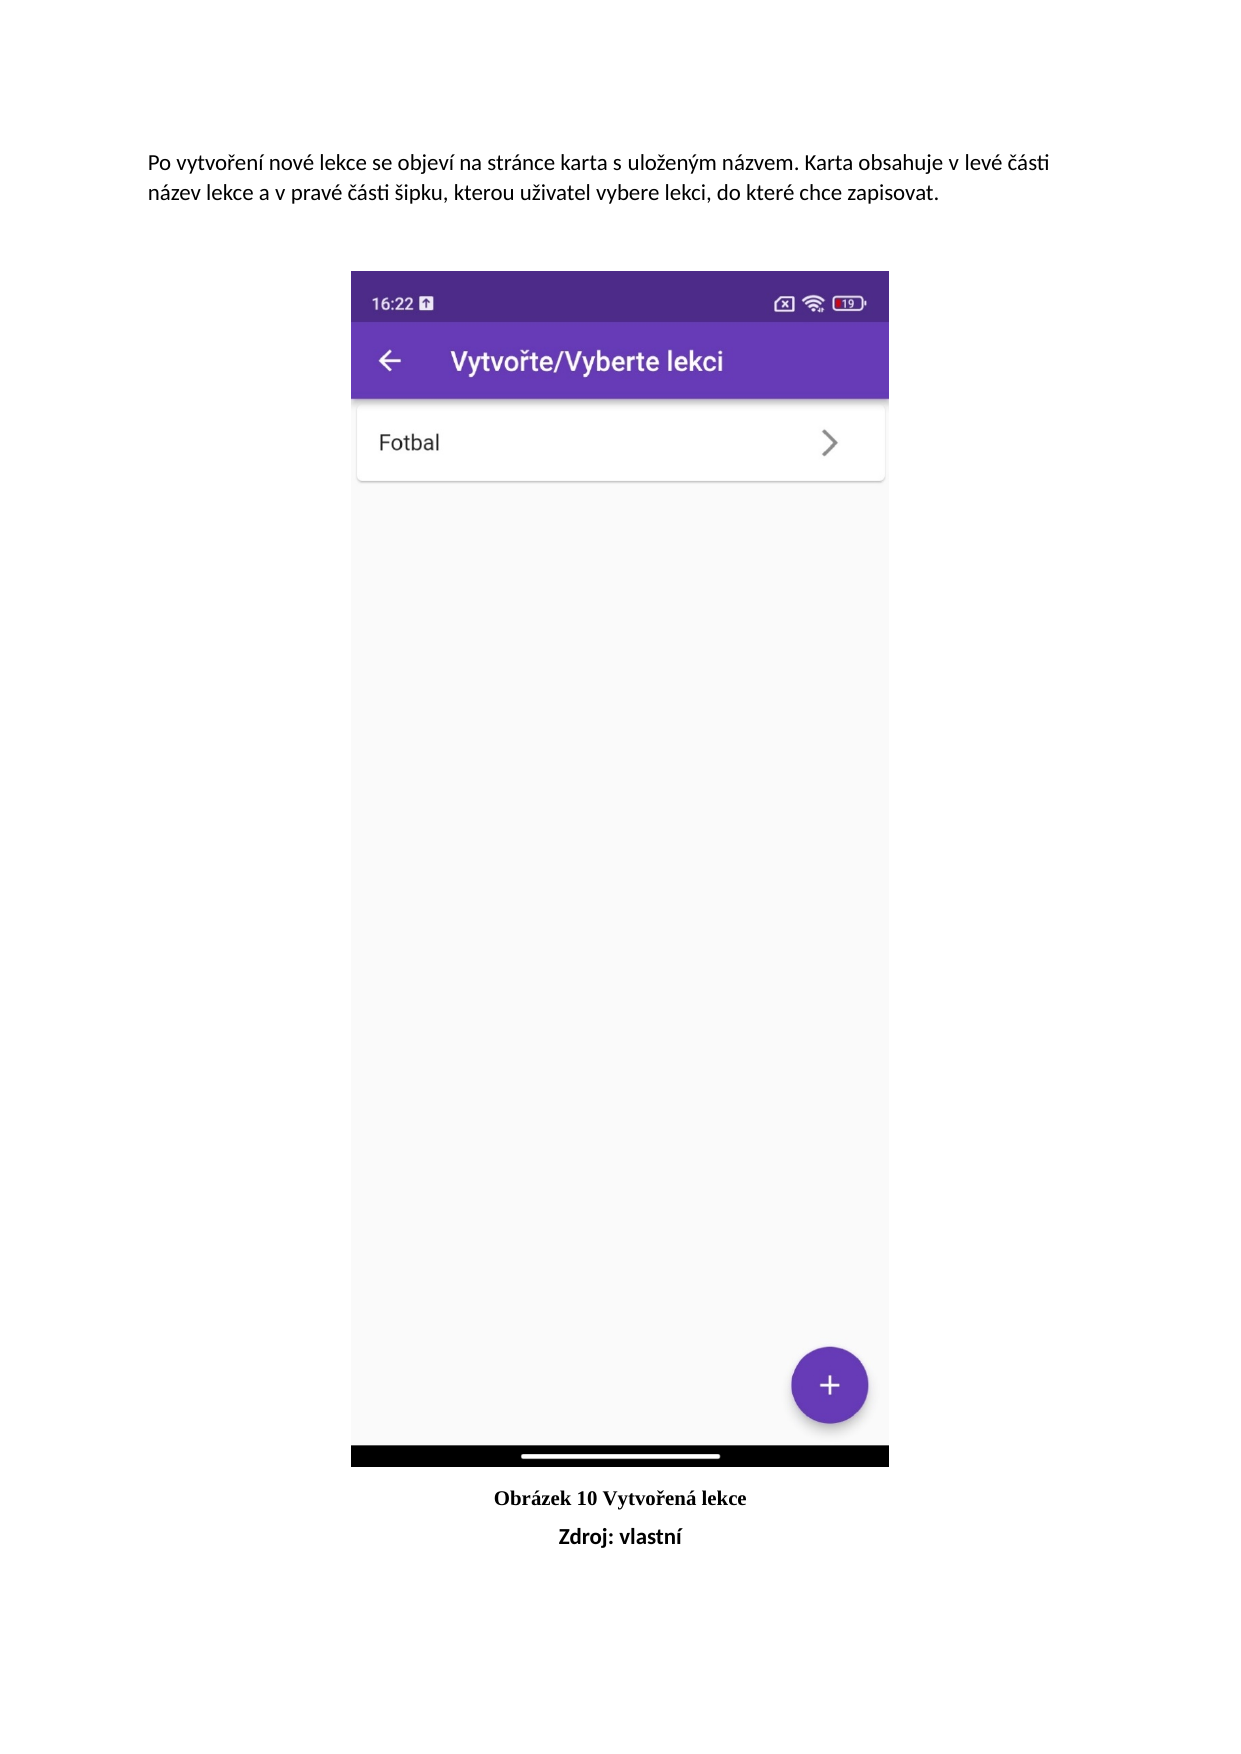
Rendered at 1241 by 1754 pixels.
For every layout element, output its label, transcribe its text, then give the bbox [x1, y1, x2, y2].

text Zdroj: vlastní [148, 1522, 1093, 1550]
text Obrázek 10 Vytvořená lekce [148, 1486, 1093, 1510]
picture [351, 271, 889, 1467]
text Po vytvoření nové lekce se objeví na stránce karta s uloženým názvem. Karta obsahuje v levé části název lekce a v pravé části šipku, kterou uživatel vybere lekci, do které chce zapisovat. [148, 148, 1093, 206]
